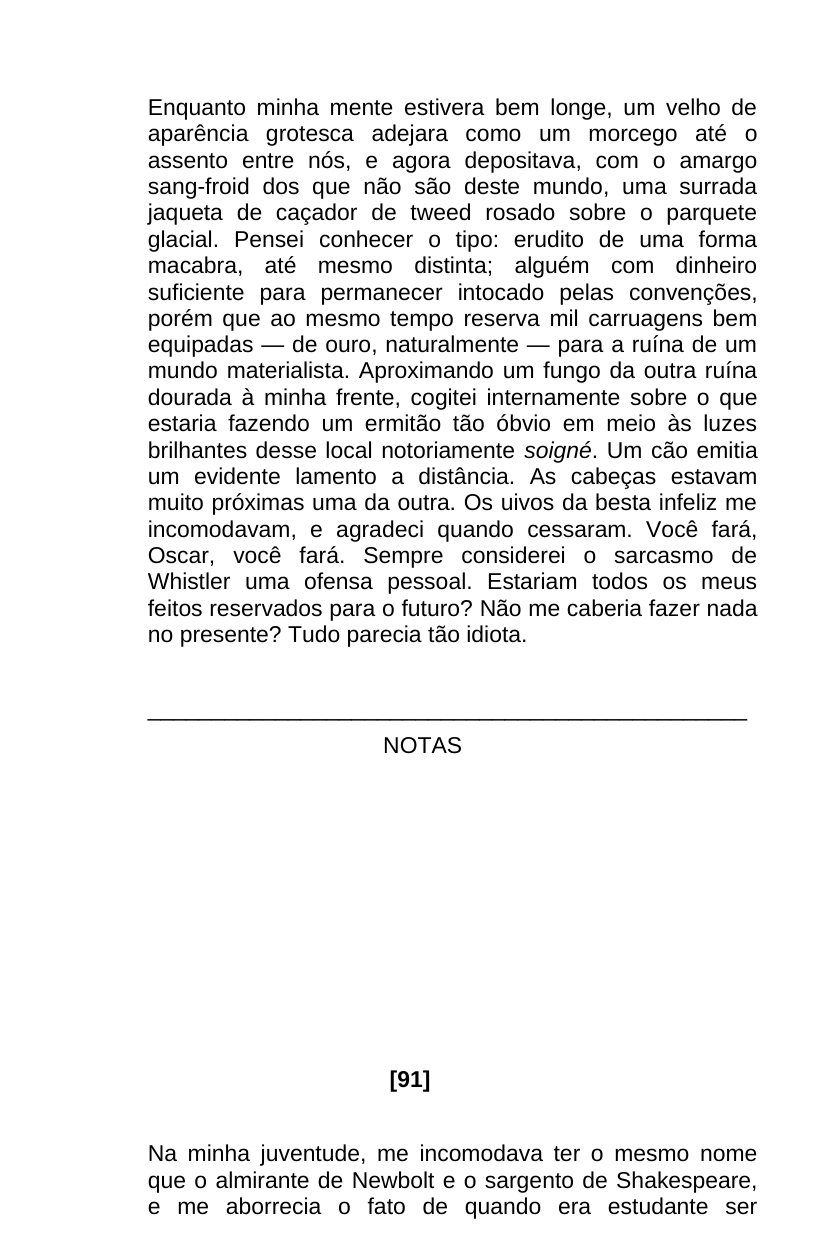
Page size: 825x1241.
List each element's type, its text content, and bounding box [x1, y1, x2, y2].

text _______________________________________________ [148, 695, 758, 722]
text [148, 1140, 758, 1219]
text Enquanto minha mente estivera bem longe, um velho de aparência grotesca adejara como um morcego até o assento entre nós, e agora depositava, com o amargo sang-froid dos que não são deste mundo, uma surrada jaqueta de caçador de tweed rosado sobre o parquete glacial. Pensei conhecer o tipo: erudito de uma forma macabra, até mesmo distinta; alguém com dinheiro suficiente para permanecer intocado pelas convenções, porém que ao mesmo tempo reserva mil carruagens bem equipadas — de ouro, naturalmente — para a ruína de um mundo materialista. Aproximando um fungo da outra ruína dourada à minha frente, cogitei internamente sobre o que estaria fazendo um ermitão tão óbvio em meio às luzes brilhantes desse local notoriamente soigné. Um cão emitia um evidente lamento a distância. As cabeças estavam muito próximas uma da outra. Os uivos da besta infeliz me incomodavam, e agradeci quando cessaram. Você fará, Oscar, você fará. Sempre considerei o sarcasmo de Whistler uma ofensa pessoal. Estariam todos os meus feitos reservados para o futuro? Não me caberia fazer nada no presente? Tudo parecia tão idiota. [148, 94, 758, 647]
subtitle [91] [148, 1066, 758, 1092]
text NOTAS [148, 732, 758, 759]
